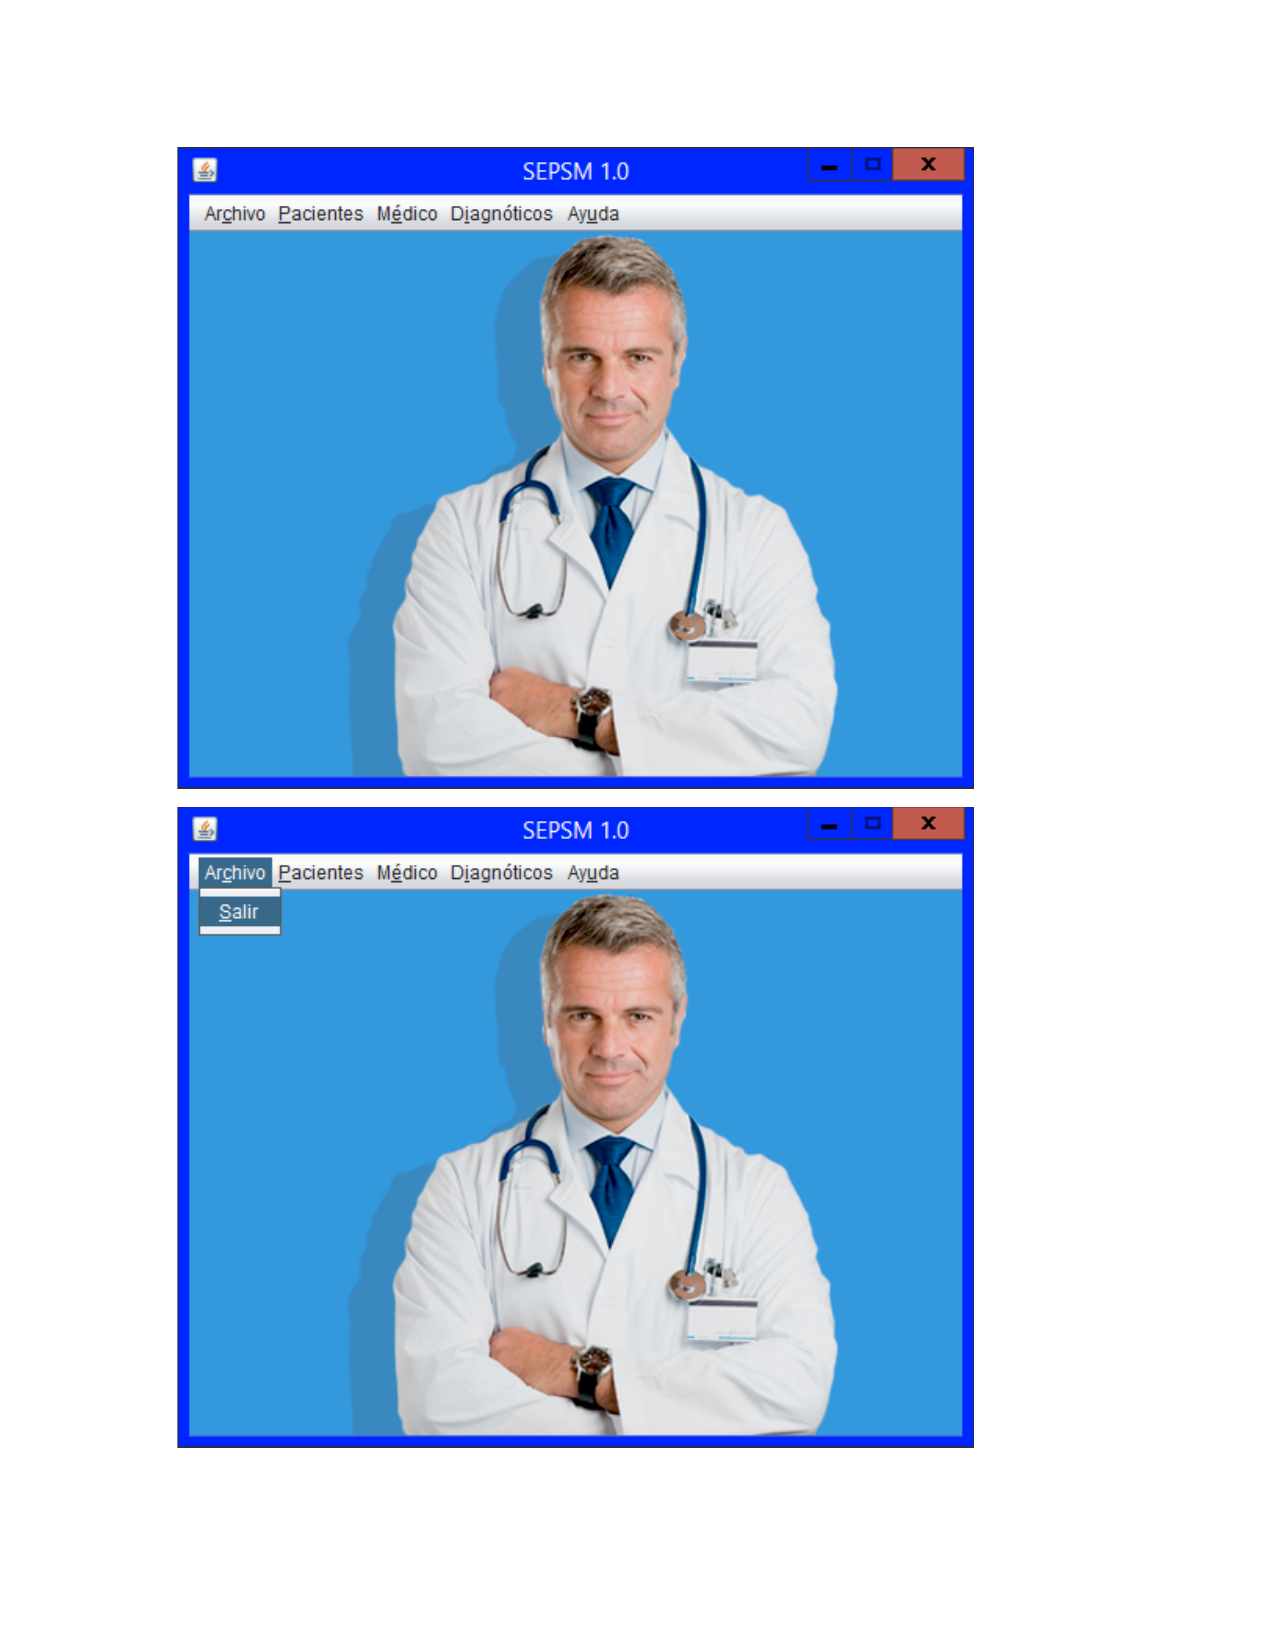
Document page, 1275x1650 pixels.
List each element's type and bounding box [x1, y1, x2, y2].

picture [177, 807, 974, 1448]
picture [177, 147, 974, 789]
